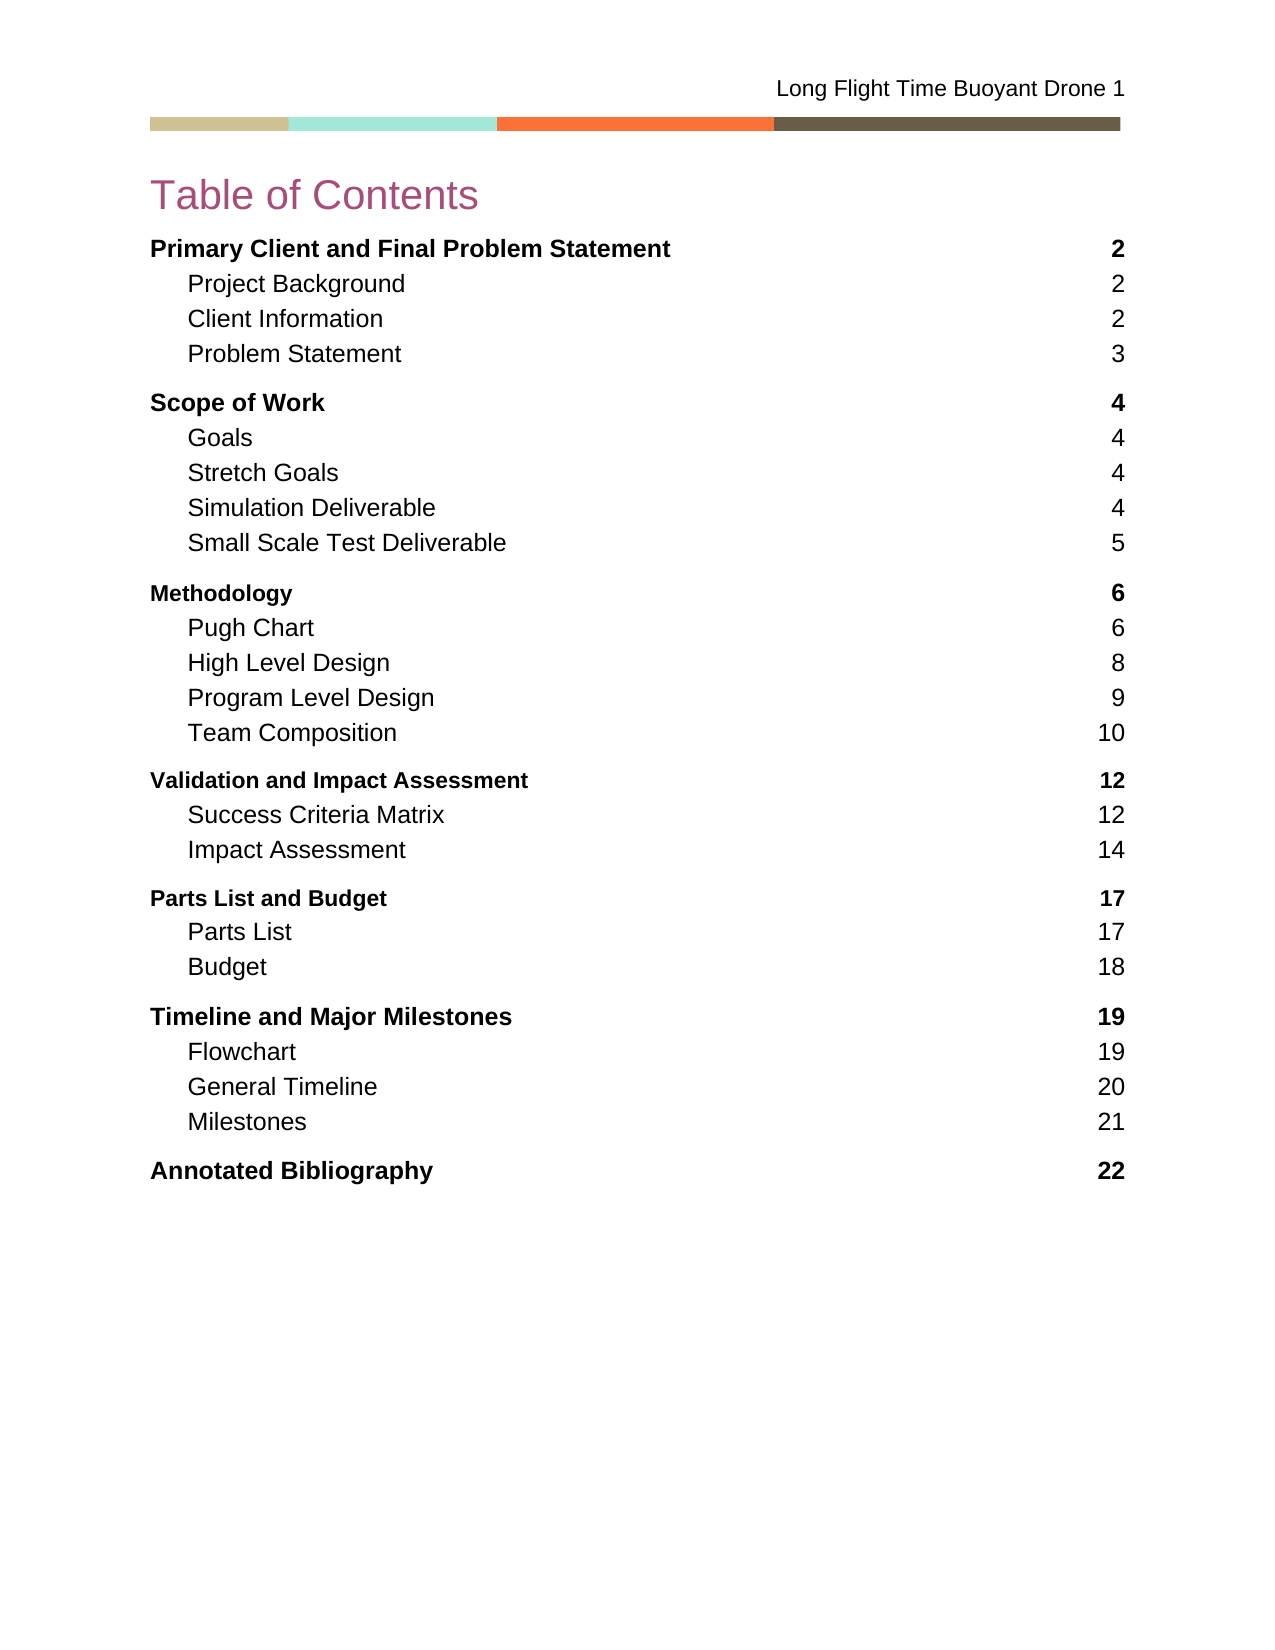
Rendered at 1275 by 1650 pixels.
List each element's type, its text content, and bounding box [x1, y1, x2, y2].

picture [150, 117, 1121, 131]
text Table of Contents [150, 170, 1125, 218]
